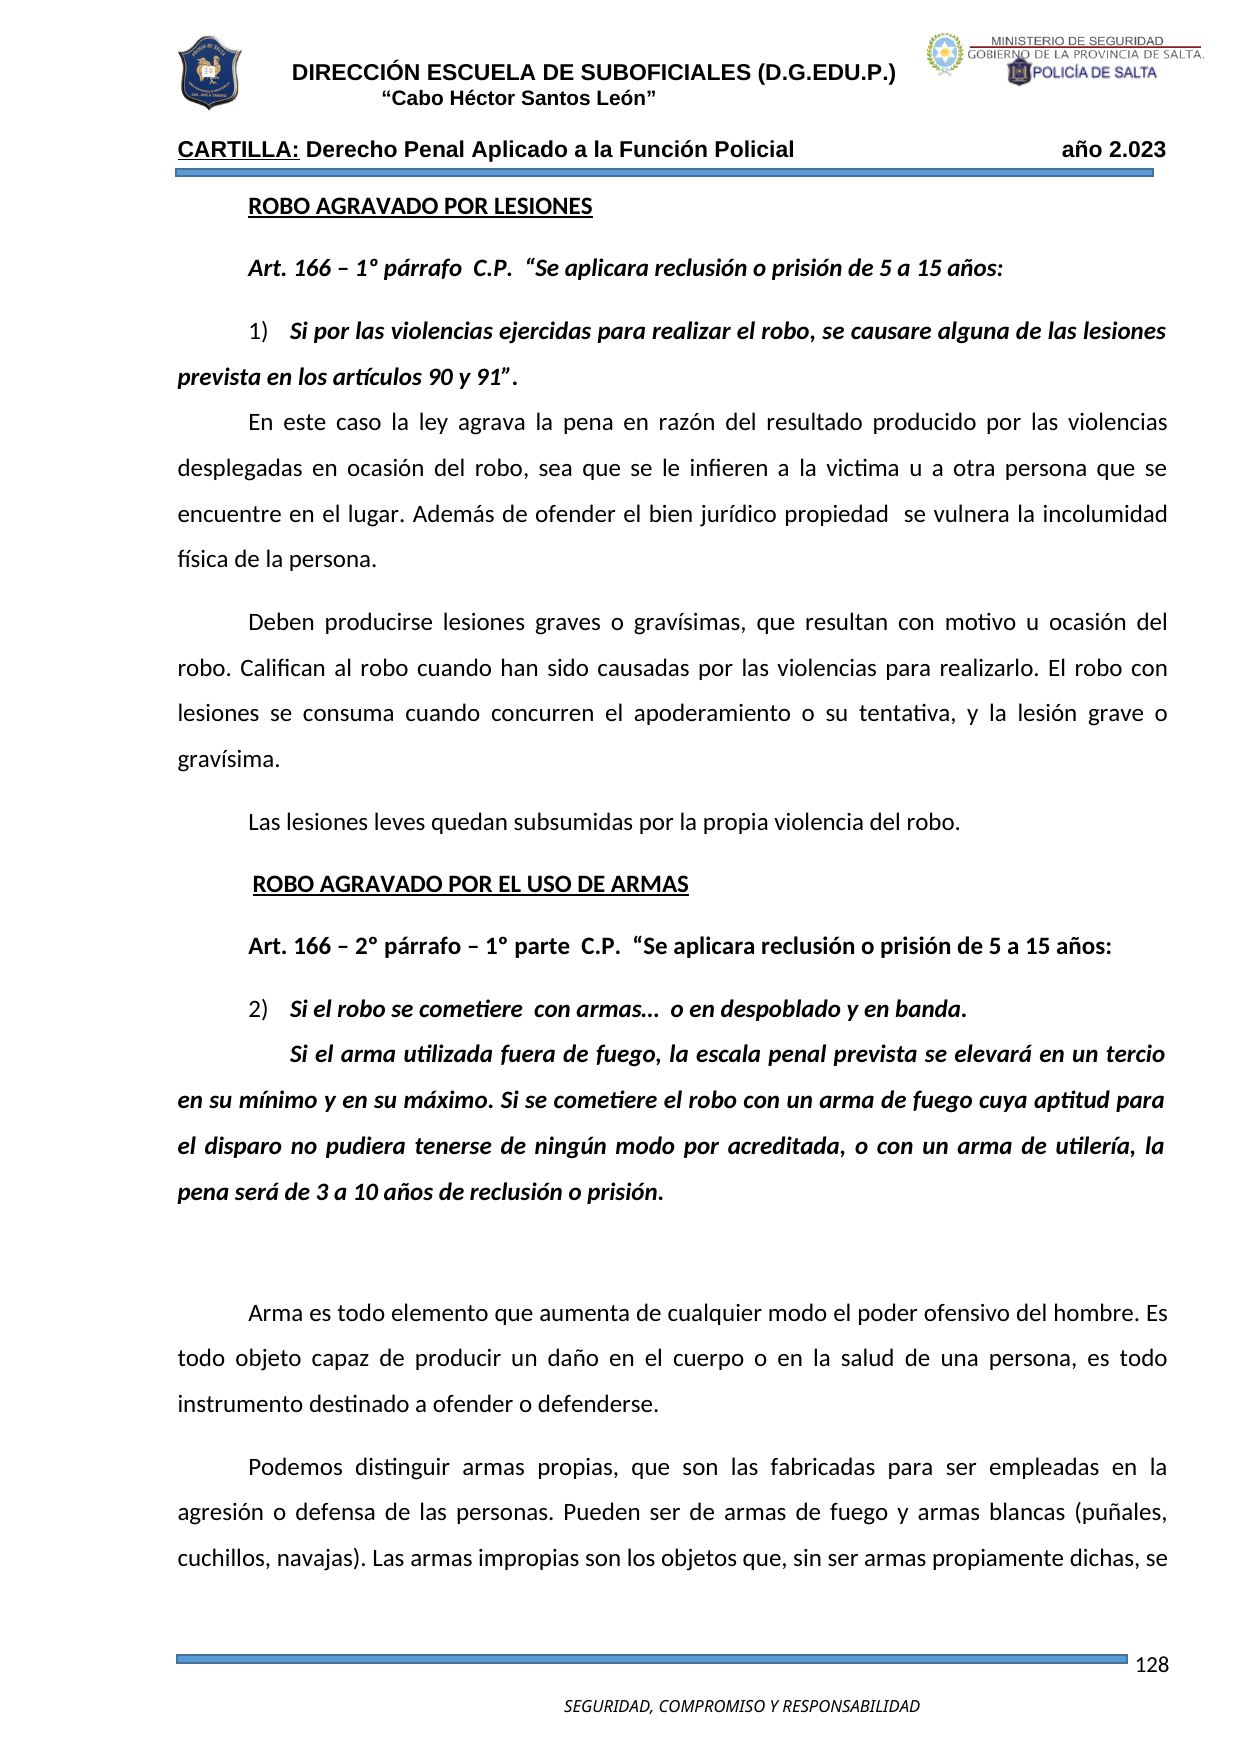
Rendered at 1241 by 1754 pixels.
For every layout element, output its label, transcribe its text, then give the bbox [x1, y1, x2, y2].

text ROBO AGRAVADO POR LESIONES [177, 190, 1169, 221]
list Si el robo se cometiere con armas… o en despoblado y en banda. [177, 993, 1169, 1023]
picture [926, 32, 1236, 105]
text Si el arma utilizada fuera de fuego, la escala penal prevista se elevará en un tercio en su mínimo y en su máximo. Si se cometiere el robo con un arma de fuego cuya aptitud para el disparo no pudiera tenerse de ningún modo por acreditada, o con un arma de utilería, la pena será de 3 a 10 años de reclusión o prisión. [177, 1038, 1169, 1206]
text Deben producirse lesiones graves o gravísimas, que resultan con motivo u ocasión del robo. Califican al robo cuando han sido causadas por las violencias para realizarlo. El robo con lesiones se consuma cuando concurren el apoderamiento o su tentativa, y la lesión grave o gravísima. [177, 606, 1169, 774]
text En este caso la ley agrava la pena en razón del resultado producido por las violencias desplegadas en ocasión del robo, sea que se le infieren a la victima u a otra persona que se encuentre en el lugar. Además de ofender el bien jurídico propiedad se vulnera la incolumidad física de la persona. [177, 406, 1169, 574]
text Art. 166 – 1º párrafo C.P. “Se aplicara reclusión o prisión de 5 a 15 años: [177, 253, 1169, 283]
list Si por las violencias ejercidas para realizar el robo, se causare alguna de las lesiones prevista en los artículos 90 y 91”. [177, 315, 1169, 391]
text Arma es todo elemento que aumenta de cualquier modo el poder ofensivo del hombre. Es todo objeto capaz de producir un daño en el cuerpo o en la salud de una persona, es todo instrumento destinado a ofender o defenderse. [177, 1297, 1169, 1419]
text Las lesiones leves quedan subsumidas por la propia violencia del robo. [177, 806, 1169, 836]
text ROBO AGRAVADO POR EL USO DE ARMAS [252, 868, 1169, 898]
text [177, 1451, 1169, 1573]
text Art. 166 – 2º párrafo – 1º parte C.P. “Se aplicara reclusión o prisión de 5 a 15 años: [177, 930, 1169, 961]
picture [176, 32, 244, 114]
